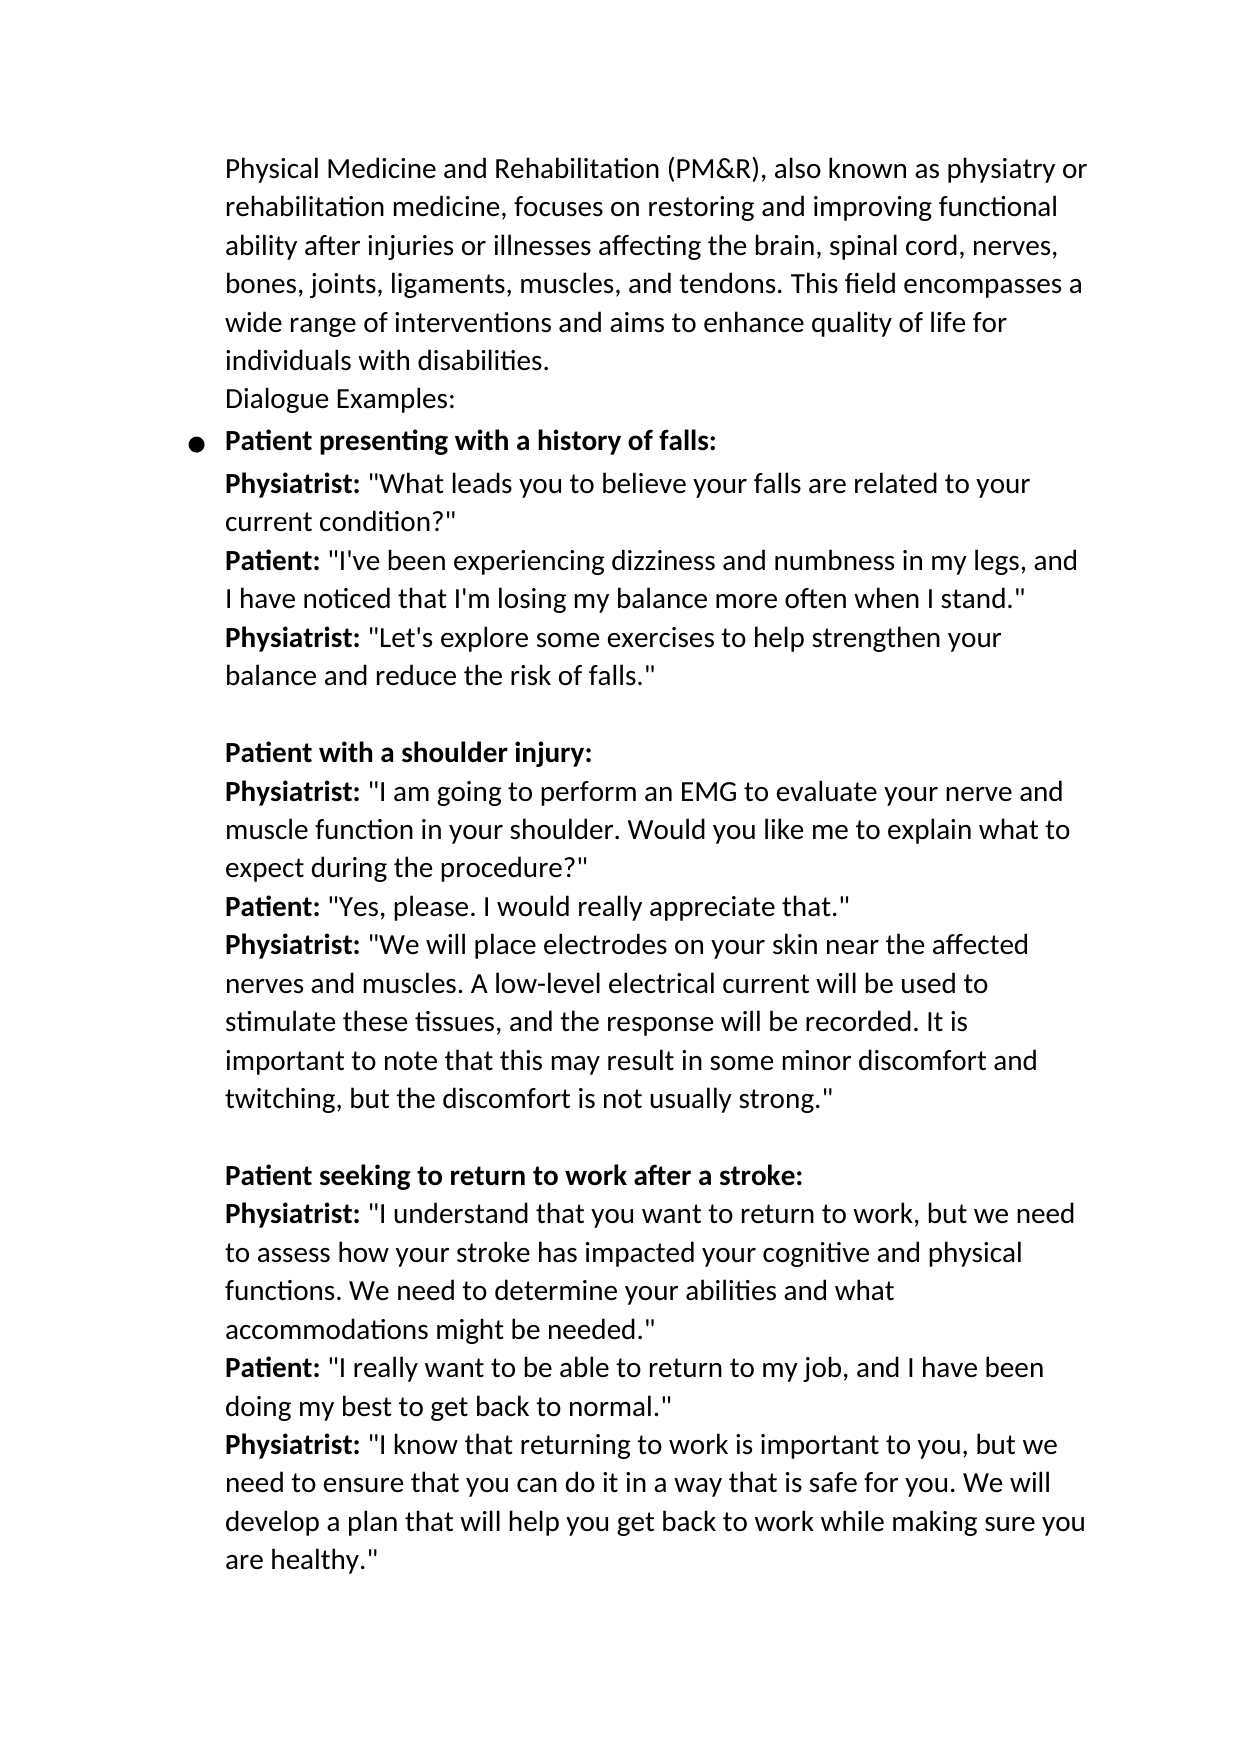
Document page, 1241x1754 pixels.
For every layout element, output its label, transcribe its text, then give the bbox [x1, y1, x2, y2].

text Dialogue Examples: [225, 381, 1090, 416]
text Physical Medicine and Rehabilitation (PM&R), also known as physiatry or rehabilitation medicine, focuses on restoring and improving functional ability after injuries or illnesses affecting the brain, spinal cord, nerves, bones, joints, ligaments, muscles, and tendons. This field encompasses a wide range of interventions and aims to enhance quality of life for individuals with disabilities. [225, 150, 1090, 378]
list Patient presenting with a history of falls: [187, 419, 1090, 462]
text Physiatrist: "We will place electrodes on your skin near the affected nerves and muscles. A low-level electrical current will be used to stimulate these tissues, and the response will be recorded. It is important to note that this may result in some minor discomfort and twitching, but the discomfort is not usually strong." [225, 926, 1090, 1116]
text Physiatrist: "I know that returning to work is important to you, but we need to ensure that you can do it in a way that is safe for you. We will develop a plan that will help you get back to work while making sure you are healthy." [225, 1426, 1090, 1577]
text Physiatrist: "I understand that you want to return to work, but we need to assess how your stroke has impacted your cognitive and physical functions. We need to determine your abilities and what accommodations might be needed." [225, 1195, 1090, 1346]
list Patient seeking to return to work after a stroke: [187, 1157, 1090, 1193]
text Patient: "Yes, please. I would really appreciate that." [225, 888, 1090, 923]
text Physiatrist: "Let's explore some exercises to help strengthen your balance and reduce the risk of falls." [225, 619, 1090, 693]
text Patient: "I really want to be able to return to my job, and I have been doing my best to get back to normal." [225, 1349, 1090, 1423]
text Patient: "I've been experiencing dizziness and numbness in my legs, and I have noticed that I'm losing my balance more often when I stand." [225, 542, 1090, 616]
text Physiatrist: "I am going to perform an EMG to evaluate your nerve and muscle function in your shoulder. Would you like me to explain what to expect during the procedure?" [225, 773, 1090, 885]
list Patient with a shoulder injury: [187, 734, 1090, 770]
text Physiatrist: "What leads you to believe your falls are related to your current condition?" [225, 465, 1090, 539]
